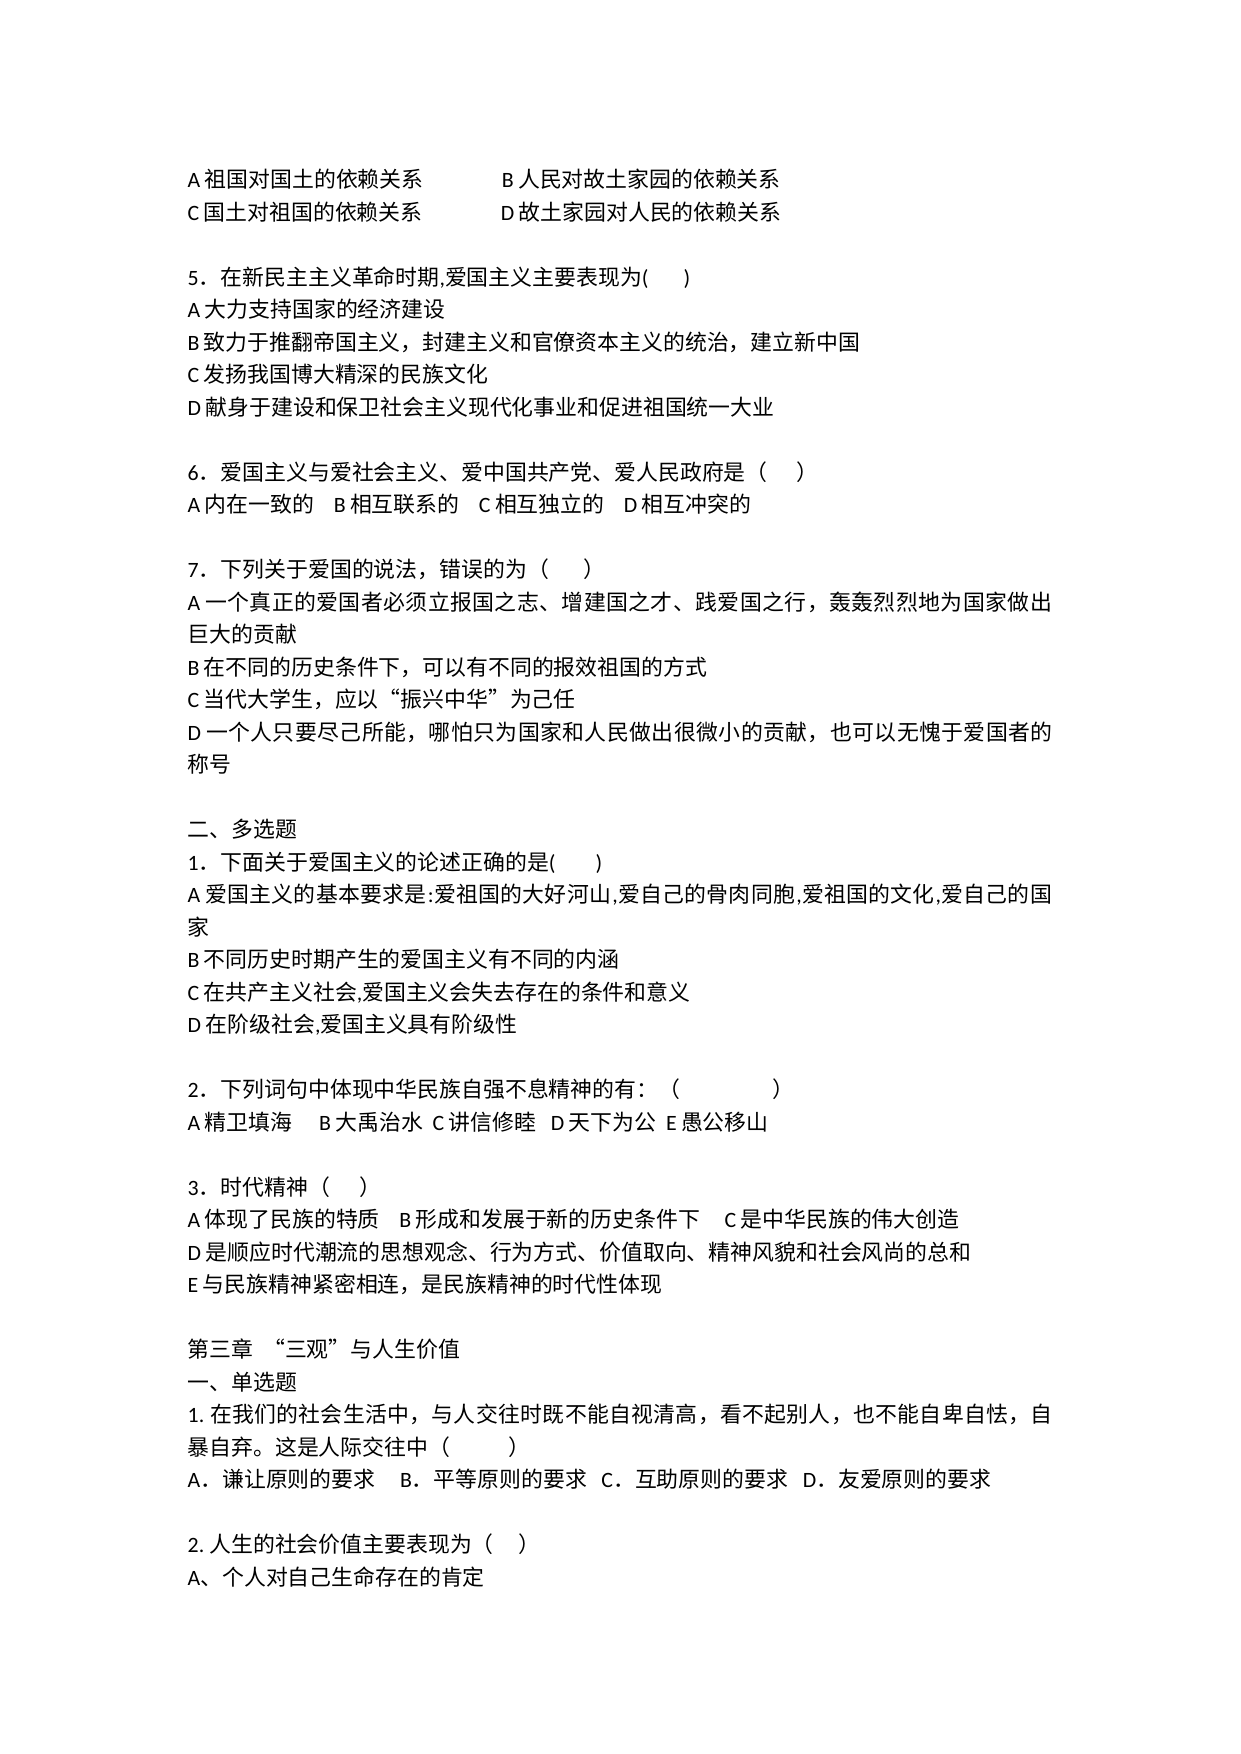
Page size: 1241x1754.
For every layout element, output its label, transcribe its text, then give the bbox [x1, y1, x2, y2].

text D是顺应时代潮流的思想观念、行为方式、价值取向、精神风貌和社会风尚的总和 [187, 1234, 1053, 1267]
text C在共产主义社会,爱国主义会失去存在的条件和意义 [187, 974, 1053, 1007]
text D在阶级社会,爱国主义具有阶级性 [187, 1007, 1053, 1039]
text 1. 在我们的社会生活中，与人交往时既不能自视清高，看不起别人，也不能自卑自怯，自暴自弃。这是人际交往中（ ） [187, 1397, 1053, 1462]
text A祖国对国土的依赖关系 B人民对故土家园的依赖关系 [187, 162, 1053, 194]
text B在不同的历史条件下，可以有不同的报效祖国的方式 [187, 649, 1053, 682]
text B致力于推翻帝国主义，封建主义和官僚资本主义的统治，建立新中国 [187, 324, 1053, 357]
text 3．时代精神（ ） [187, 1169, 1053, 1202]
text 5．在新民主主义革命时期,爱国主义主要表现为( ) [187, 259, 1053, 292]
text 1．下面关于爱国主义的论述正确的是( ) [187, 844, 1053, 877]
text 2．下列词句中体现中华民族自强不息精神的有：（ ） [187, 1072, 1053, 1104]
text 二、多选题 [187, 812, 1053, 844]
text C国土对祖国的依赖关系 D故土家园对人民的依赖关系 [187, 194, 1053, 227]
text D献身于建设和保卫社会主义现代化事业和促进祖国统一大业 [187, 389, 1053, 422]
text 一、单选题 [187, 1364, 1053, 1397]
text 7．下列关于爱国的说法，错误的为（ ） [187, 552, 1053, 584]
text D一个人只要尽己所能，哪怕只为国家和人民做出很微小的贡献，也可以无愧于爱国者的称号 [187, 714, 1053, 779]
text C当代大学生，应以“振兴中华”为己任 [187, 682, 1053, 714]
text A精卫填海 B大禹治水 C讲信修睦 D天下为公 E愚公移山 [187, 1104, 1053, 1137]
text A体现了民族的特质 B形成和发展于新的历史条件下 C是中华民族的伟大创造 [187, 1202, 1053, 1234]
text A大力支持国家的经济建设 [187, 292, 1053, 324]
text C发扬我国博大精深的民族文化 [187, 357, 1053, 389]
text A内在一致的 B相互联系的 C相互独立的 D相互冲突的 [187, 487, 1053, 519]
text 6．爱国主义与爱社会主义、爱中国共产党、爱人民政府是（ ） [187, 454, 1053, 487]
text 第三章 “三观”与人生价值 [187, 1332, 1053, 1364]
text A．谦让原则的要求 B．平等原则的要求 C．互助原则的要求 D．友爱原则的要求 [187, 1462, 1053, 1494]
text A爱国主义的基本要求是:爱祖国的大好河山,爱自己的骨肉同胞,爱祖国的文化,爱自己的国家 [187, 877, 1053, 942]
text 2. 人生的社会价值主要表现为（ ） [187, 1527, 1053, 1559]
text E与民族精神紧密相连，是民族精神的时代性体现 [187, 1267, 1053, 1299]
text B不同历史时期产生的爱国主义有不同的内涵 [187, 942, 1053, 974]
text A一个真正的爱国者必须立报国之志、增建国之才、践爱国之行，轰轰烈烈地为国家做出巨大的贡献 [187, 584, 1053, 649]
text A、个人对自己生命存在的肯定 [187, 1559, 1053, 1592]
